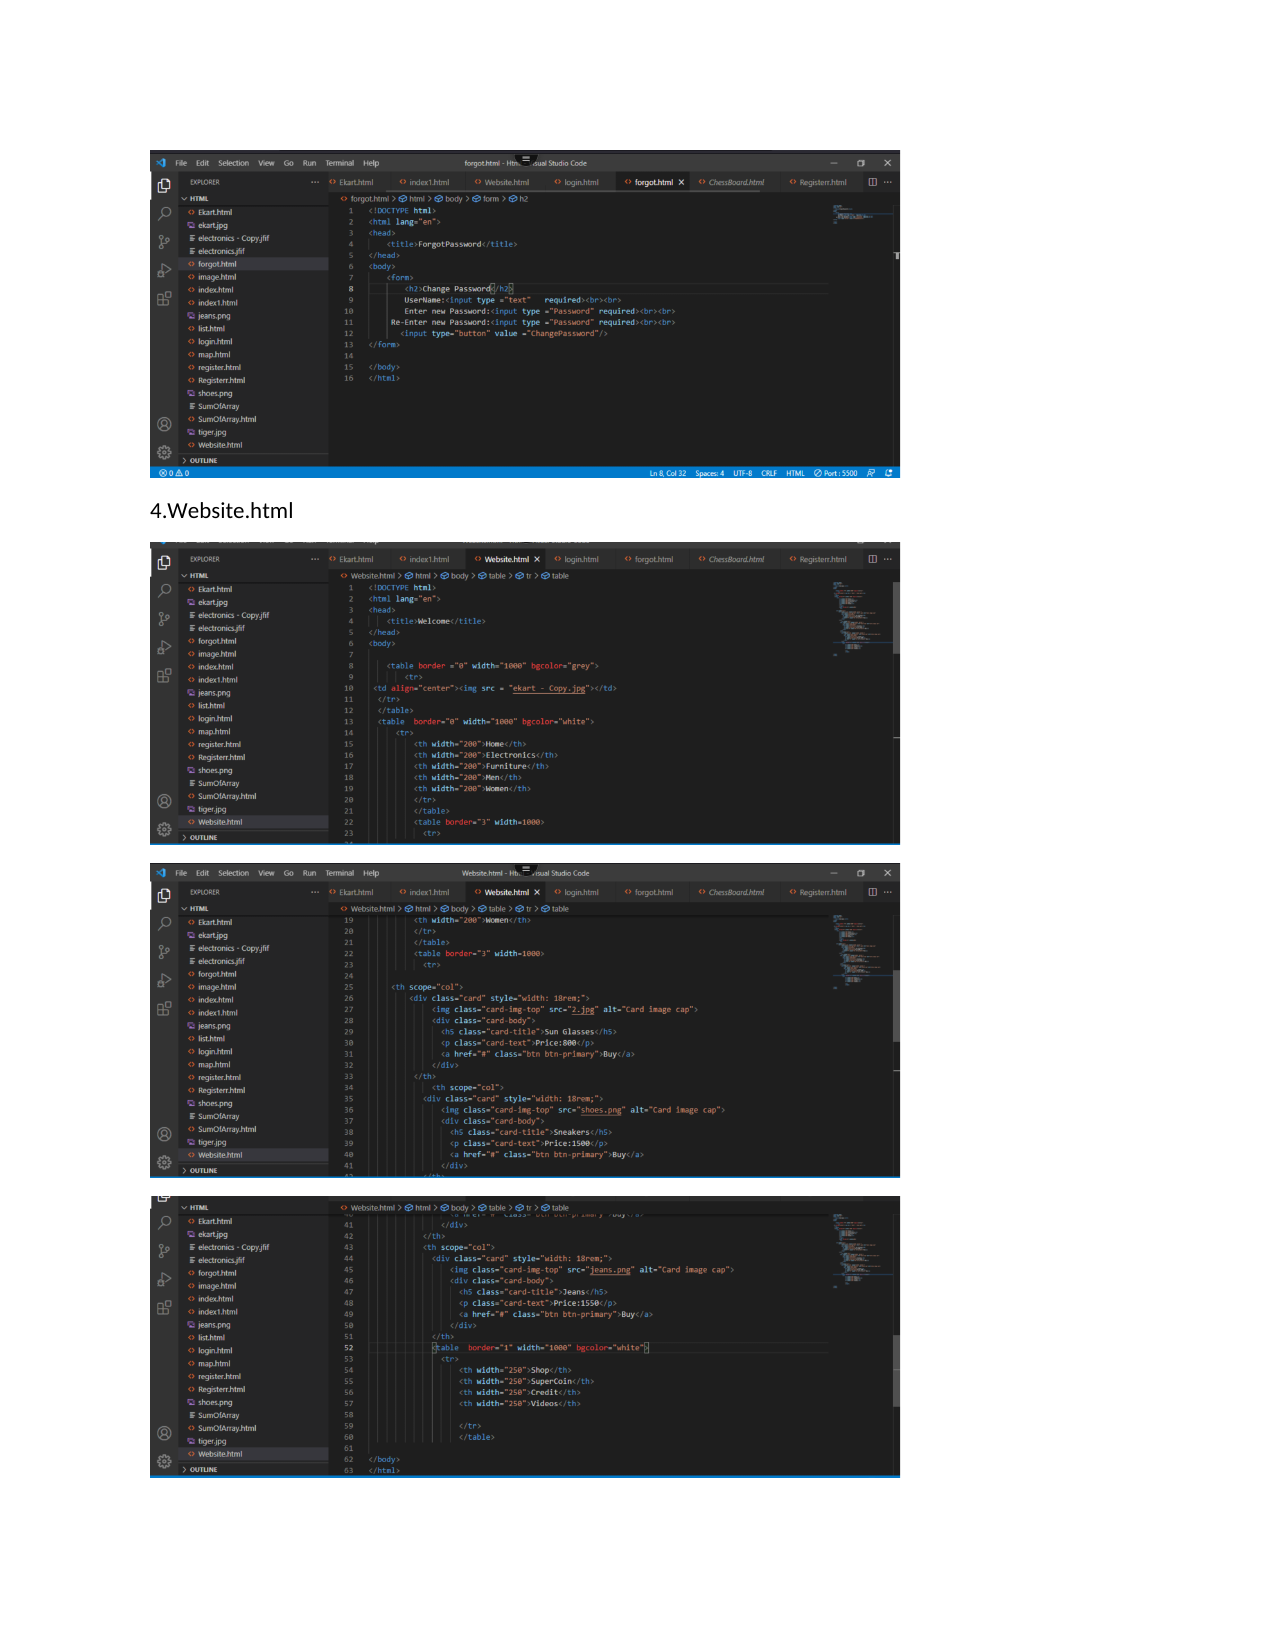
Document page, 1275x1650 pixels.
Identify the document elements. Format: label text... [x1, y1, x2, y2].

picture [150, 150, 901, 478]
picture [150, 542, 901, 845]
picture [150, 863, 901, 1178]
picture [150, 1196, 901, 1478]
text 4.Website.html [150, 496, 1125, 524]
